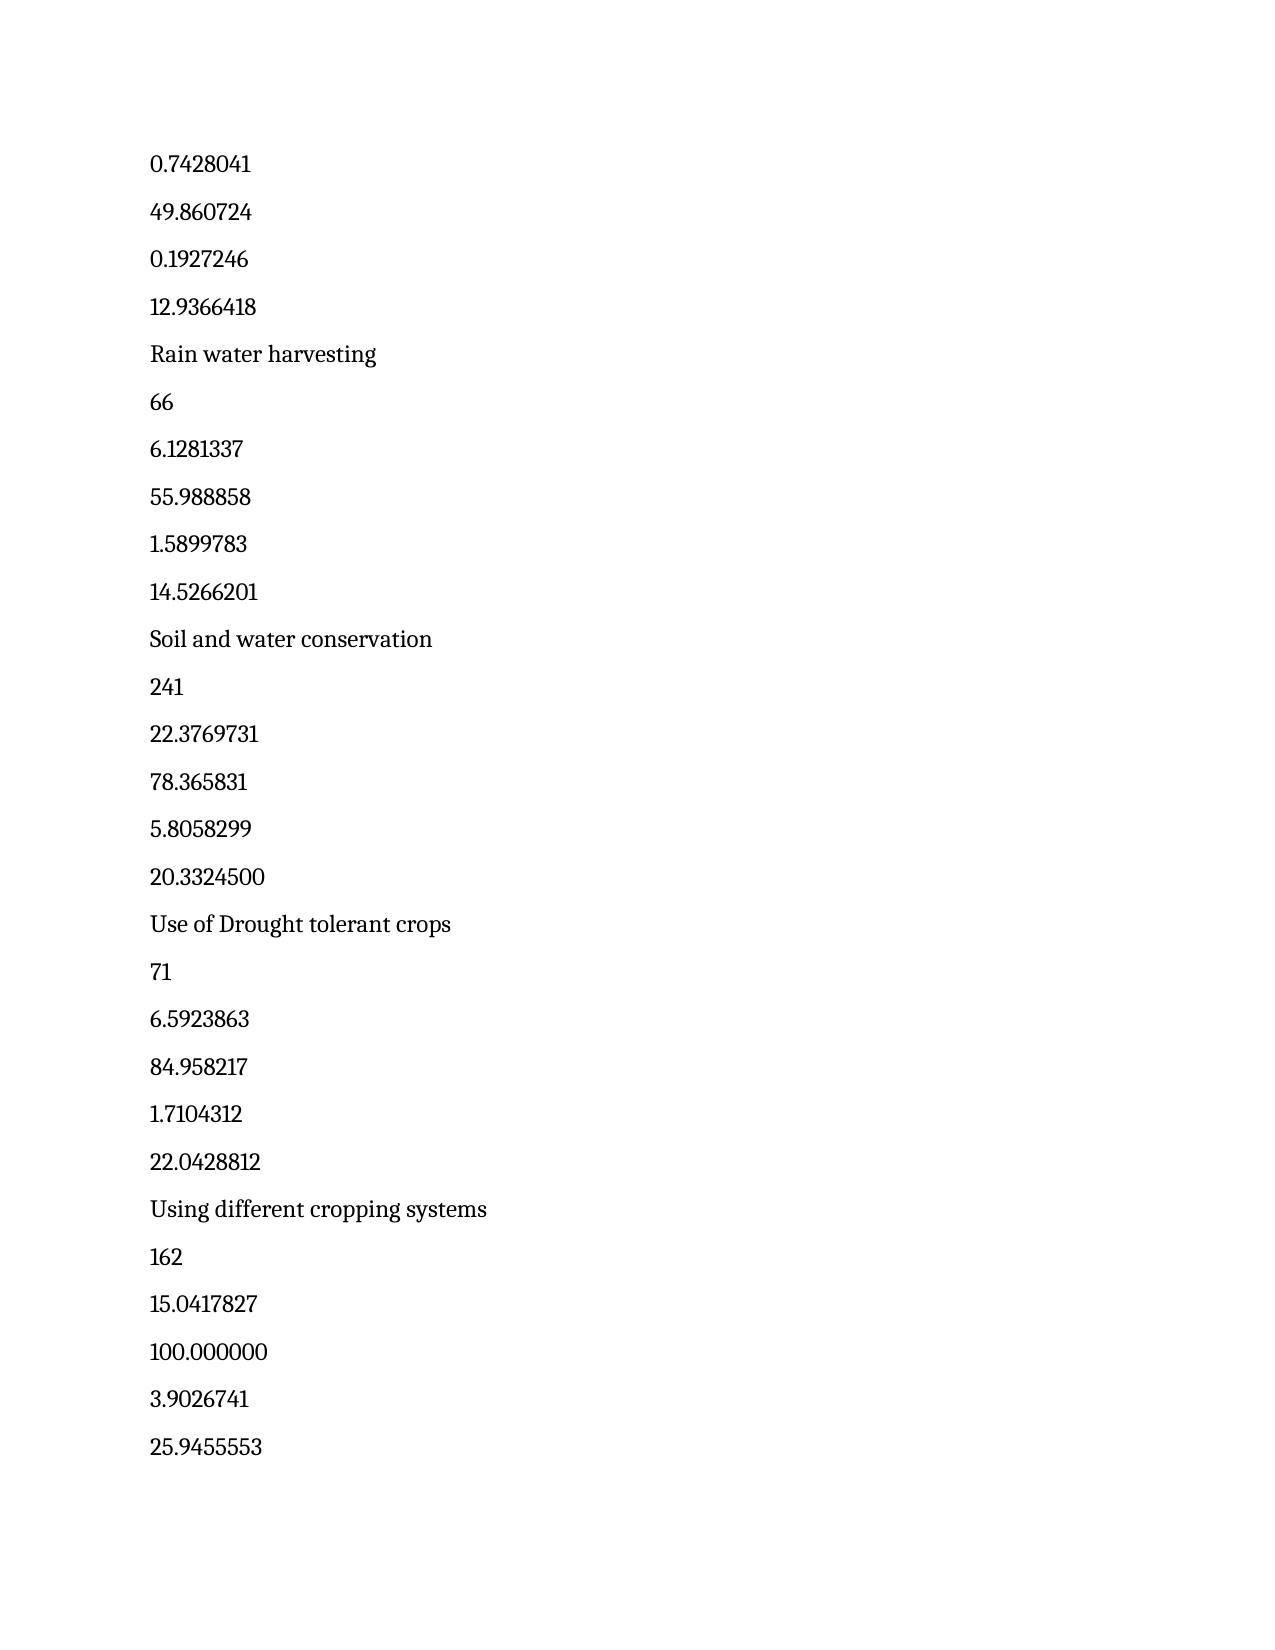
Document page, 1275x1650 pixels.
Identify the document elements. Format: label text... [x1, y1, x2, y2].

text 22.3769731 [150, 720, 1125, 749]
text 5.8058299 [150, 815, 1125, 844]
text 14.5266201 [150, 577, 1125, 606]
text 6.5923863 [150, 1005, 1125, 1034]
text 49.860724 [150, 197, 1125, 226]
text 1.7104312 [150, 1100, 1125, 1129]
text 20.3324500 [150, 862, 1125, 891]
text 3.9026741 [150, 1385, 1125, 1414]
text 6.1281337 [150, 435, 1125, 464]
text Soil and water conservation [150, 625, 1125, 654]
text 12.9366418 [150, 292, 1125, 321]
text Rain water harvesting [150, 340, 1125, 369]
text 71 [150, 957, 1125, 986]
text 66 [150, 387, 1125, 416]
text Using different cropping systems [150, 1195, 1125, 1224]
text 84.958217 [150, 1052, 1125, 1081]
text 1.5899783 [150, 530, 1125, 559]
text 55.988858 [150, 482, 1125, 511]
text 0.7428041 [150, 150, 1125, 179]
text 25.9455553 [150, 1432, 1125, 1461]
text 162 [150, 1242, 1125, 1271]
text 241 [150, 672, 1125, 701]
text Use of Drought tolerant crops [150, 910, 1125, 939]
text 15.0417827 [150, 1290, 1125, 1319]
text 78.365831 [150, 767, 1125, 796]
text 22.0428812 [150, 1147, 1125, 1176]
text 0.1927246 [150, 245, 1125, 274]
text 100.000000 [150, 1337, 1125, 1366]
